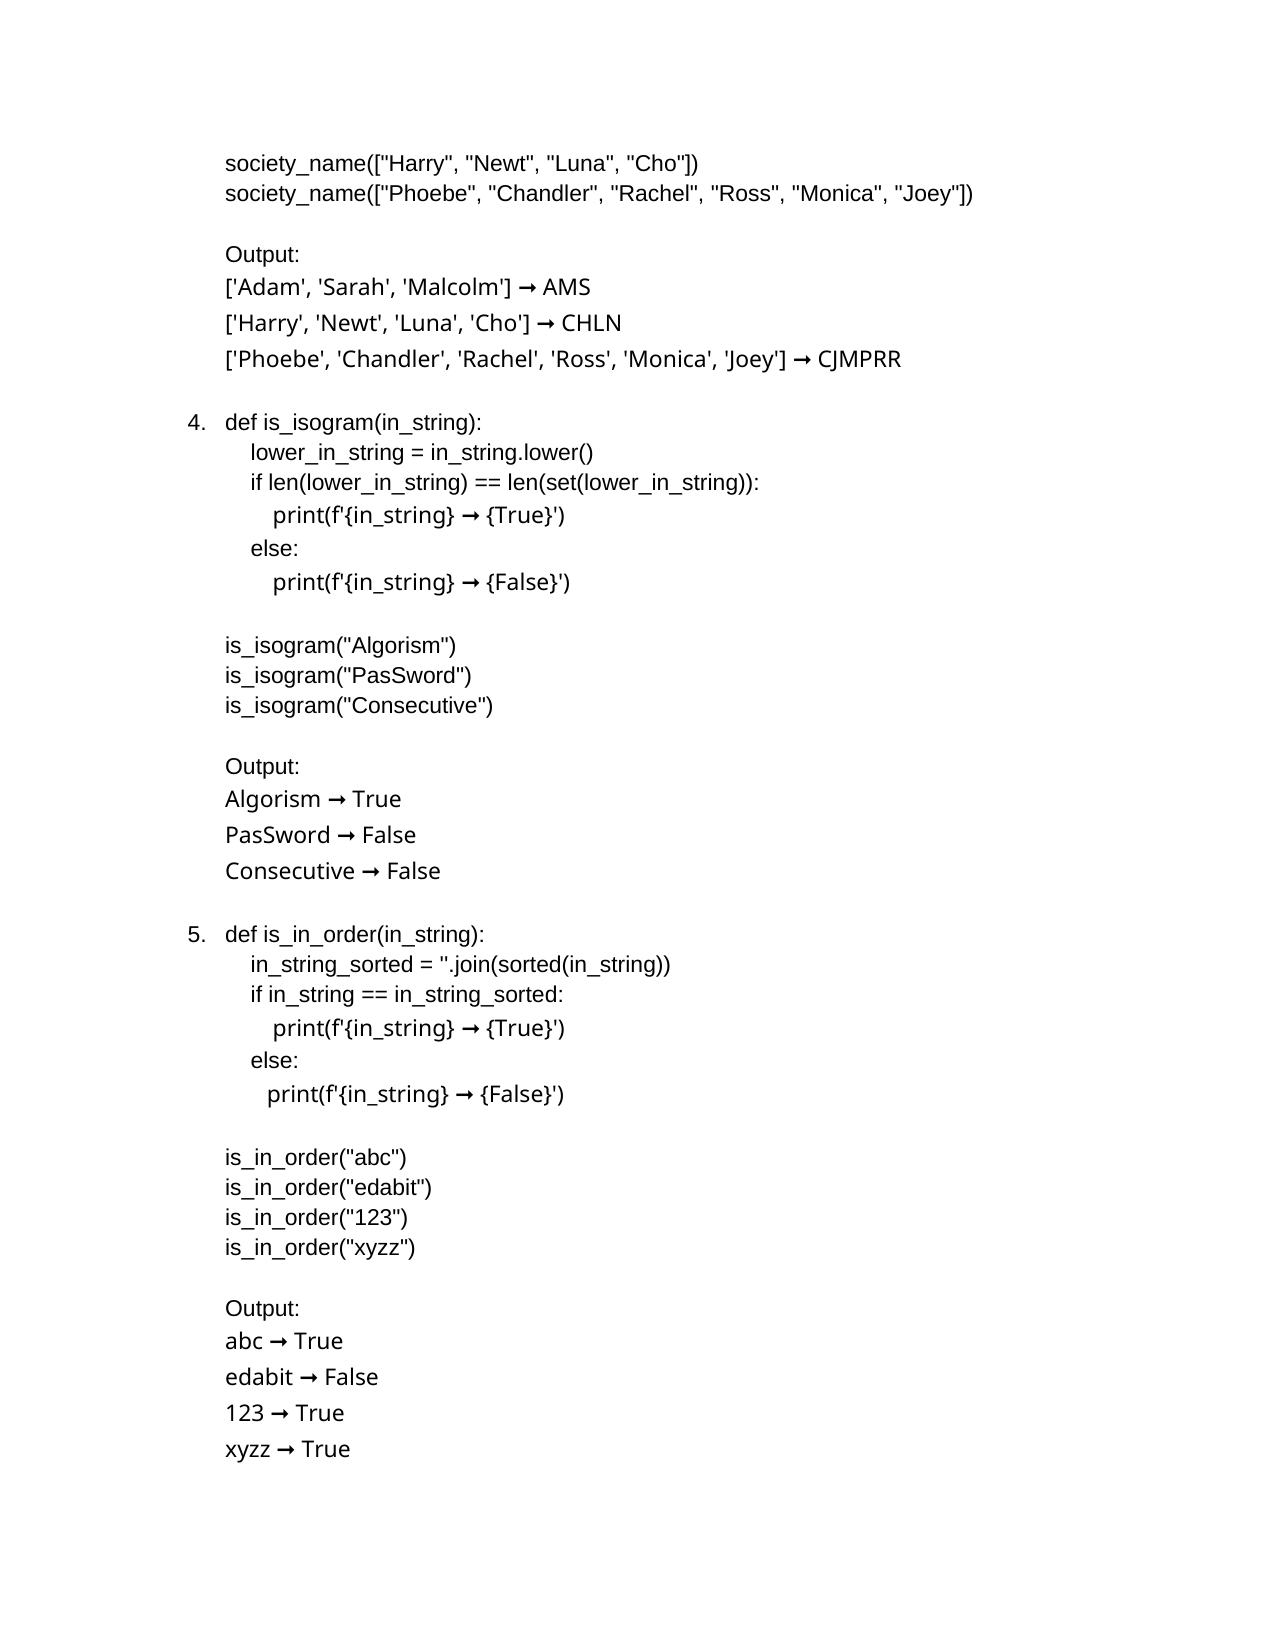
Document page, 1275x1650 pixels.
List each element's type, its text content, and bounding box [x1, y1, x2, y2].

text if in_string == in_string_sorted: [225, 981, 1125, 1008]
text lower_in_string = in_string.lower() [225, 439, 1125, 465]
text Output: [225, 1295, 1125, 1321]
text is_in_order("abc") [225, 1144, 1125, 1170]
text if len(lower_in_string) == len(set(lower_in_string)): [225, 469, 1125, 496]
text print(f'{in_string} ➞ {False}') [225, 566, 1125, 597]
list def is_isogram(in_string): [187, 409, 1125, 435]
text print(f'{in_string} ➞ {True}') [225, 499, 1125, 531]
text else: [225, 1047, 1125, 1074]
text is_in_order("xyzz") [225, 1234, 1125, 1261]
text PasSword ➞ False [225, 819, 1125, 850]
text ['Adam', 'Sarah', 'Malcolm'] ➞ AMS [225, 271, 1125, 302]
text is_isogram("PasSword") [225, 662, 1125, 688]
text Consecutive ➞ False [225, 855, 1125, 886]
text is_in_order("edabit") [225, 1174, 1125, 1200]
text print(f'{in_string} ➞ {False}') [225, 1078, 1125, 1109]
text else: [225, 535, 1125, 562]
text ['Harry', 'Newt', 'Luna', 'Cho'] ➞ CHLN [225, 307, 1125, 338]
text print(f'{in_string} ➞ {True}') [225, 1011, 1125, 1043]
text abc ➞ True [225, 1325, 1125, 1356]
text is_isogram("Consecutive") [225, 692, 1125, 718]
text society_name(["Phoebe", "Chandler", "Rachel", "Ross", "Monica", "Joey"]) [225, 180, 1125, 207]
list def is_in_order(in_string): [187, 921, 1125, 947]
text Output: [225, 241, 1125, 267]
text society_name(["Harry", "Newt", "Luna", "Cho"]) [225, 150, 1125, 176]
text Algorism ➞ True [225, 783, 1125, 814]
text Output: [225, 753, 1125, 779]
text 123 ➞ True [225, 1397, 1125, 1428]
text is_in_order("123") [225, 1204, 1125, 1231]
text edabit ➞ False [225, 1361, 1125, 1392]
text ['Phoebe', 'Chandler', 'Rachel', 'Ross', 'Monica', 'Joey'] ➞ CJMPRR [225, 343, 1125, 374]
text is_isogram("Algorism") [225, 632, 1125, 658]
text in_string_sorted = ''.join(sorted(in_string)) [225, 951, 1125, 977]
text xyzz ➞ True [225, 1433, 1125, 1464]
